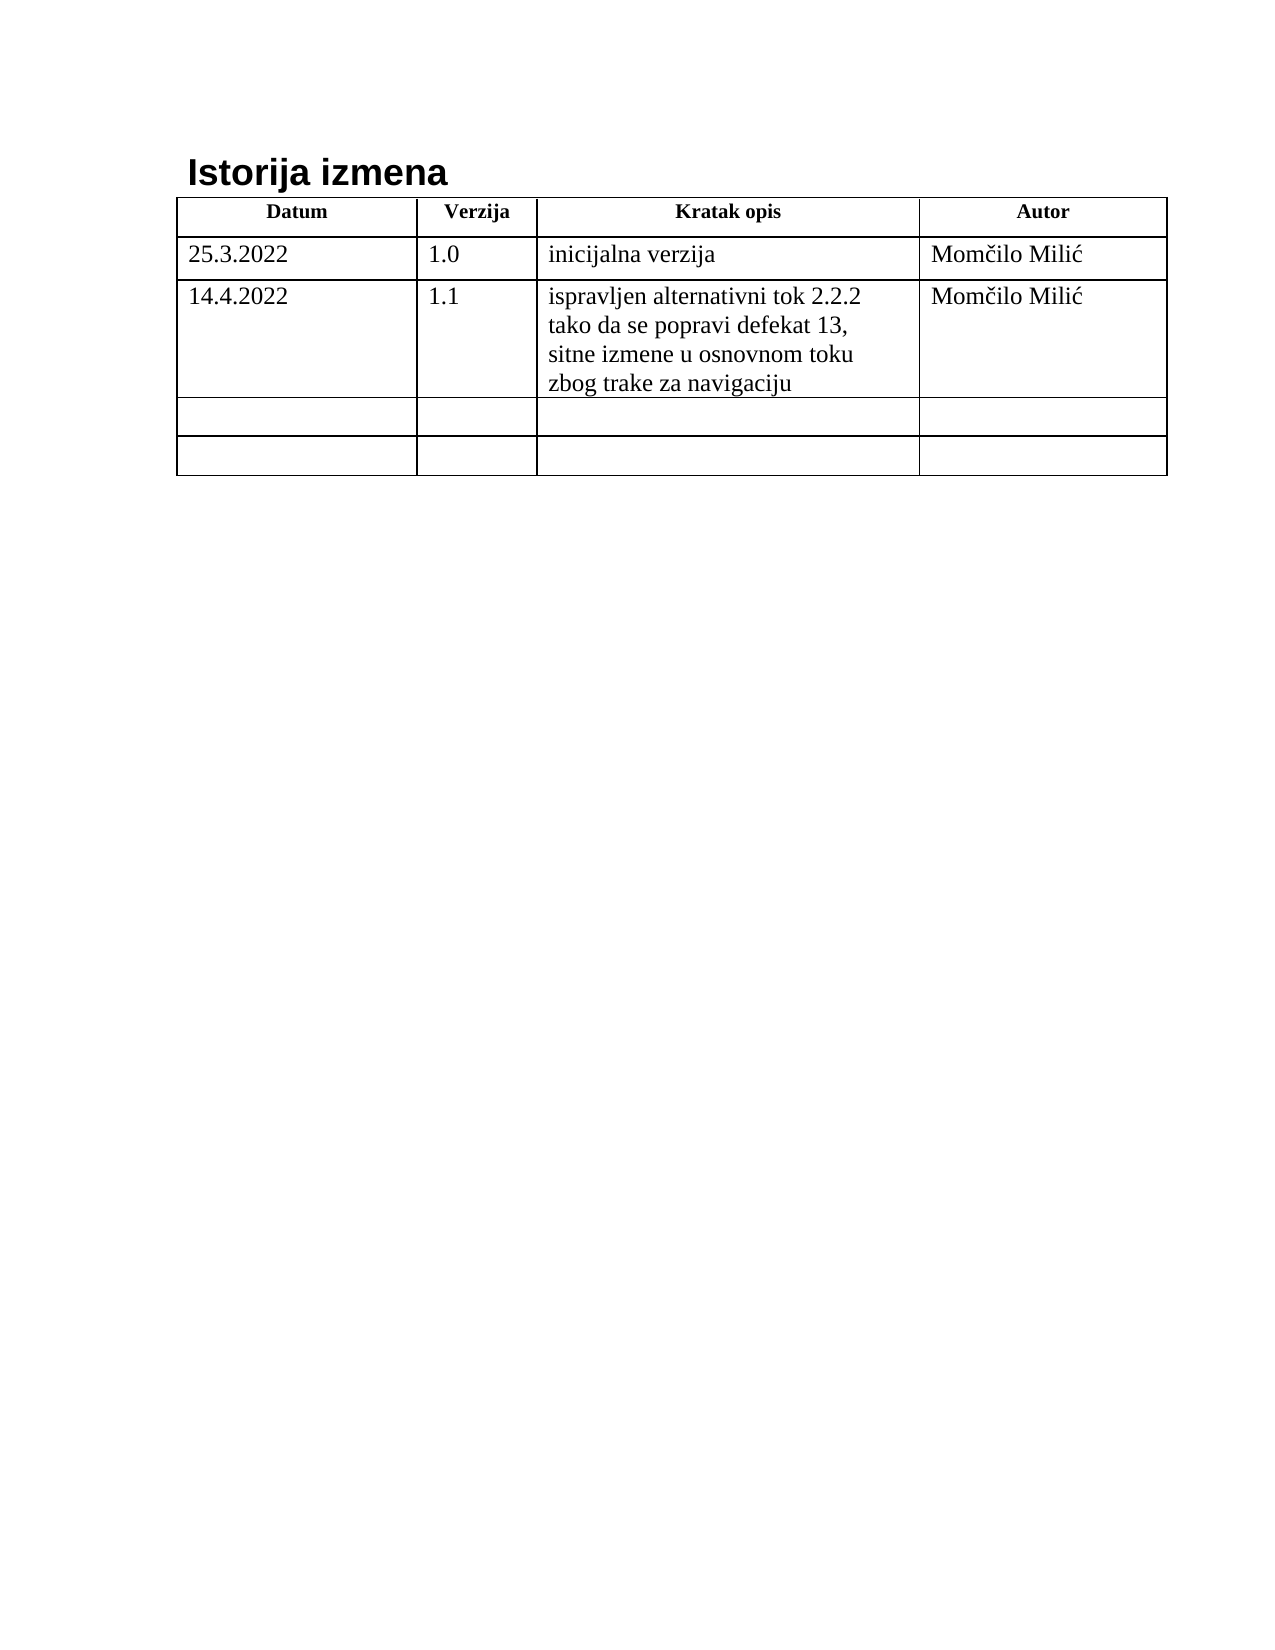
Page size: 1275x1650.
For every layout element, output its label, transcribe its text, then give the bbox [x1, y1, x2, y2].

table_cell 1.0 [418, 238, 536, 279]
table_cell 25.3.2022 [178, 238, 416, 279]
table_cell 1.1 [418, 281, 536, 396]
table_header Kratak opis [538, 198, 919, 236]
table_cell [418, 437, 536, 475]
table_cell 14.4.2022 [178, 281, 416, 396]
table_cell ispravljen alternativni tok 2.2.2 tako da se popravi defekat 13, sitne izmene u osnovnom toku zbog trake za navigaciju [538, 281, 919, 396]
table_cell [538, 398, 919, 435]
table_cell [920, 437, 1166, 475]
table_header Autor [920, 198, 1166, 236]
table_cell [920, 398, 1166, 435]
table_cell [178, 398, 416, 435]
table_header Datum [178, 198, 417, 236]
table_cell Momčilo Milić [920, 238, 1166, 279]
text Istorija izmena [187, 150, 833, 193]
table_cell [538, 437, 919, 475]
table_cell [178, 437, 416, 475]
table_cell Momčilo Milić [920, 281, 1166, 396]
table_cell inicijalna verzija [538, 238, 919, 279]
table_header Verzija [418, 198, 537, 236]
table_cell [418, 398, 536, 435]
